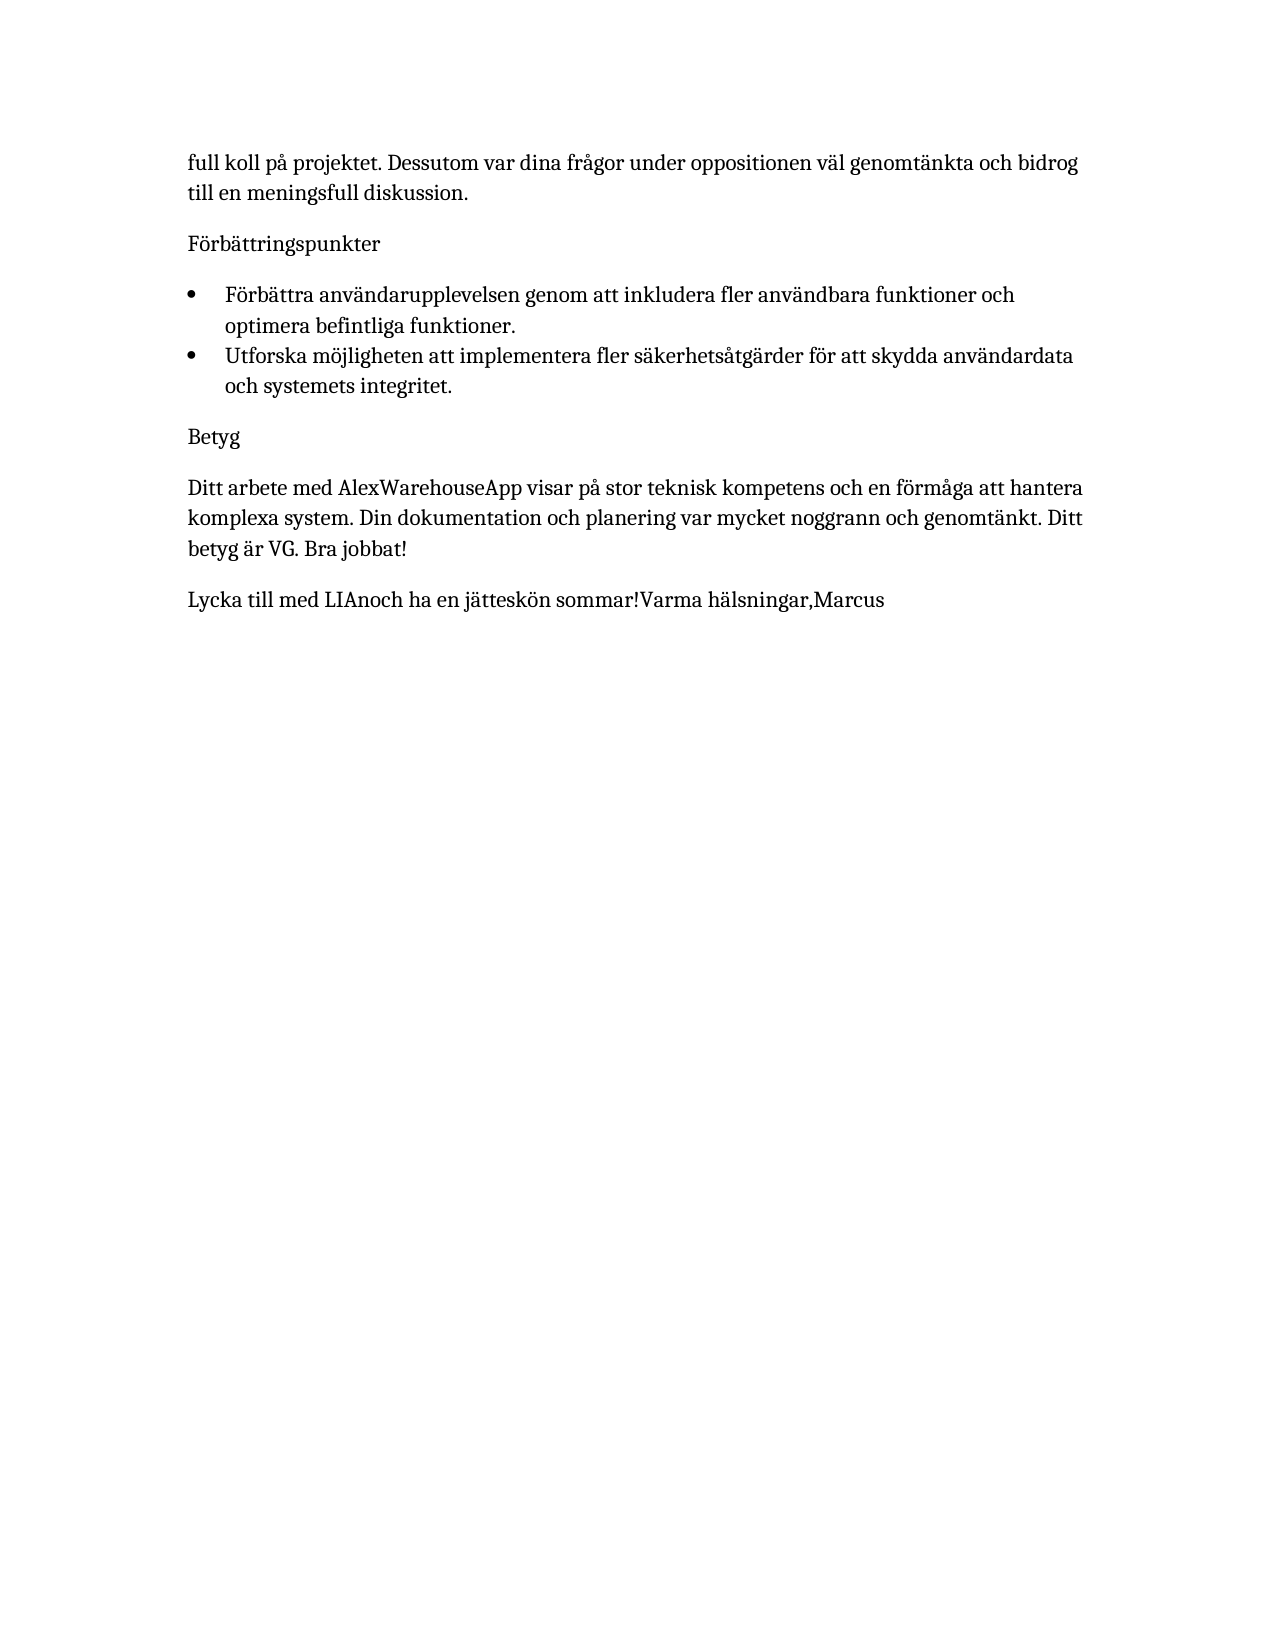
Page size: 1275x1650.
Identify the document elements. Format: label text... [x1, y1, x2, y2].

list Förbättra användarupplevelsen genom att inkludera fler användbara funktioner och optimera befintliga funktioner. [187, 282, 1087, 339]
text Förbättringspunkter [187, 231, 1087, 258]
text Lycka till med LIAnoch ha en jätteskön sommar!Varma hälsningar,Marcus [187, 586, 1087, 613]
list Utforska möjligheten att implementera fler säkerhetsåtgärder för att skydda användardata och systemets integritet. [187, 343, 1087, 399]
text Ditt arbete med AlexWarehouseApp visar på stor teknisk kompetens och en förmåga att hantera komplexa system. Din dokumentation och planering var mycket noggrann och genomtänkt. Ditt betyg är VG. Bra jobbat! [187, 475, 1087, 562]
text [187, 150, 1087, 207]
text Betyg [187, 424, 1087, 450]
